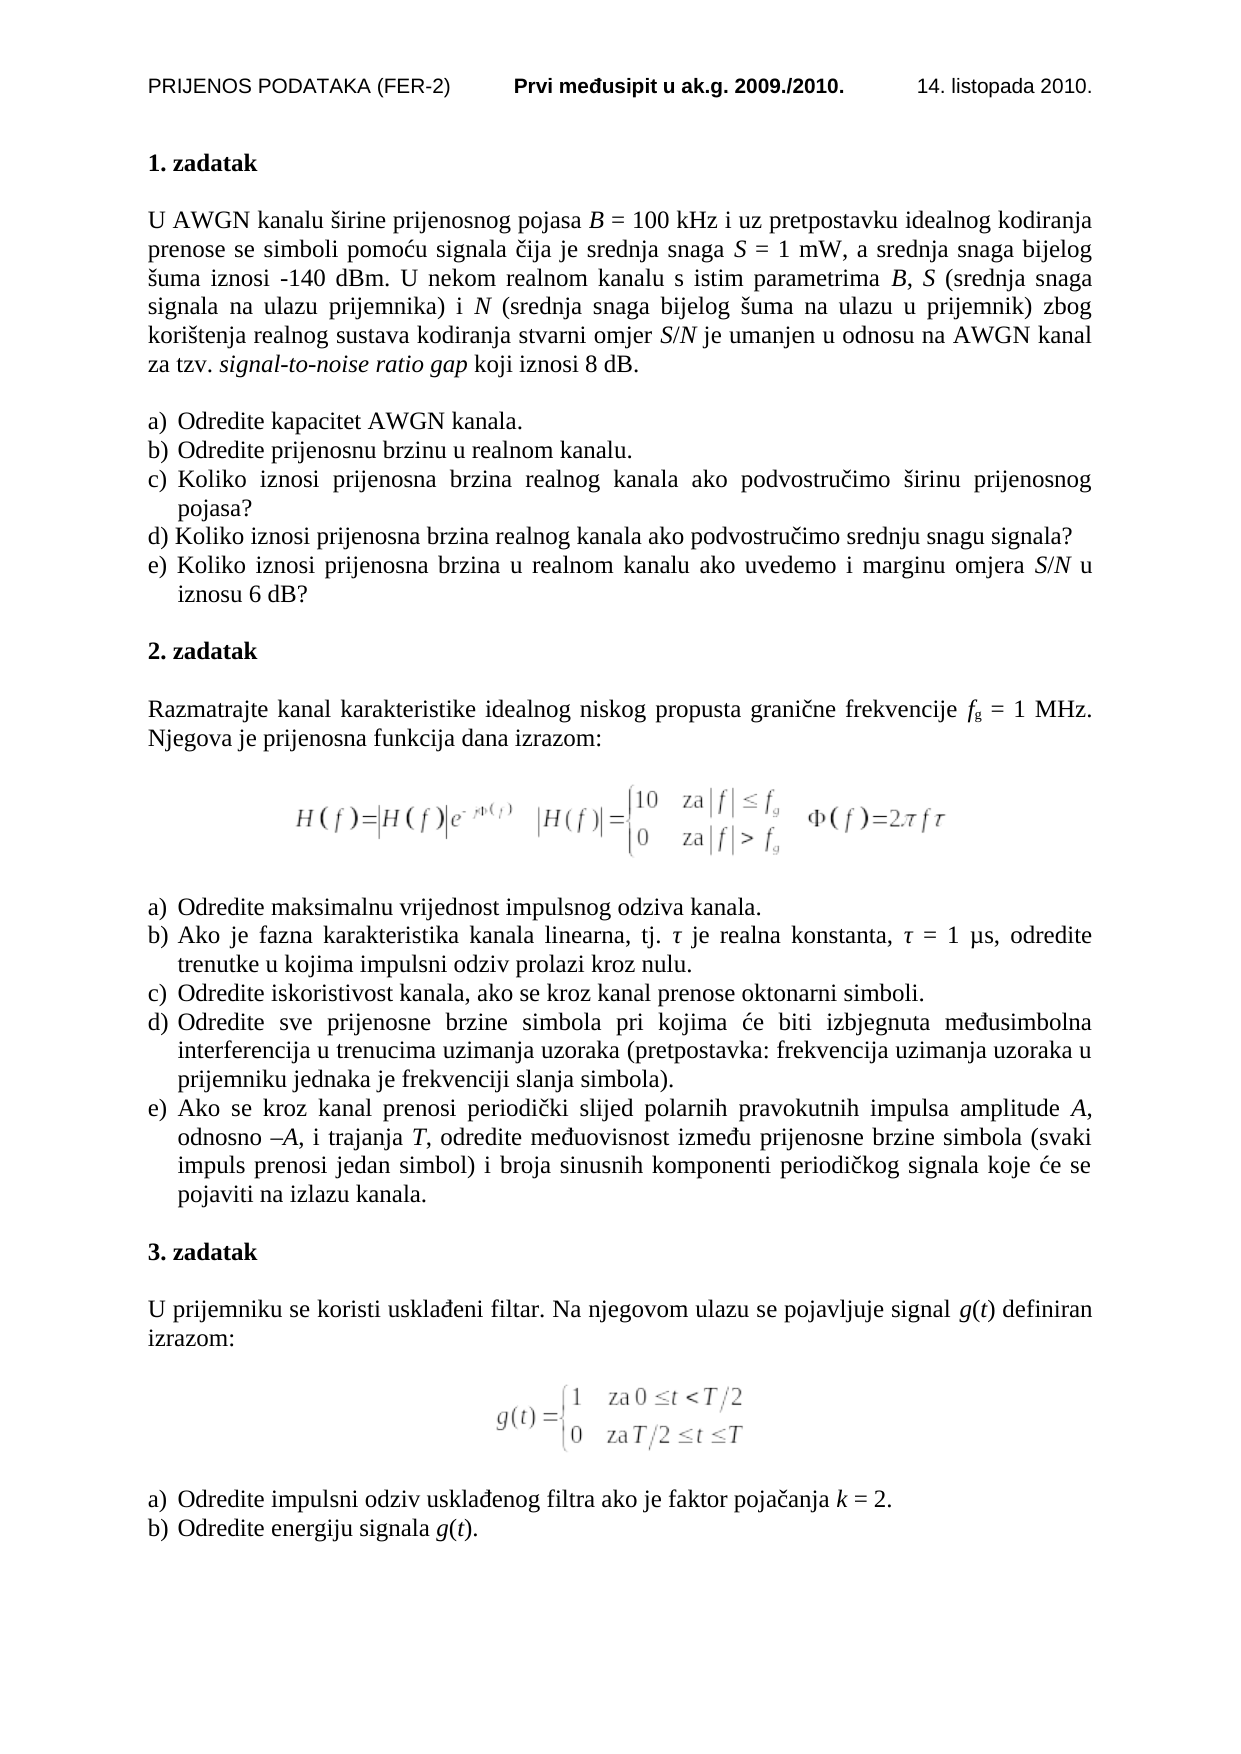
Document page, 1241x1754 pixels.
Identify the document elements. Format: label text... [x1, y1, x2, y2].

text 3. zadatak [148, 1237, 1093, 1265]
text d) Koliko iznosi prijenosna brzina realnog kanala ako podvostručimo srednju snagu signala? [148, 521, 1093, 550]
text b) Odredite prijenosnu brzinu u realnom kanalu. [148, 435, 1093, 464]
text b) Ako je fazna karakteristika kanala linearna, tj. τ je realna konstanta, τ = 1 µs, odredite trenutke u kojima impulsni odziv prolazi kroz nulu. [148, 920, 1093, 978]
text d) Odredite sve prijenosne brzine simbola pri kojima će biti izbjegnuta međusimbolna interferencija u trenucima uzimanja uzoraka (pretpostavka: frekvencija uzimanja uzoraka u prijemniku jednaka je frekvenciji slanja simbola). [148, 1007, 1093, 1093]
text 2. zadatak [148, 636, 1093, 665]
text e) Ako se kroz kanal prenosi periodički slijed polarnih pravokutnih impulsa amplitude A, odnosno –A, i trajanja T, odredite međuovisnost između prijenosne brzine simbola (svaki impuls prenosi jedan simbol) i broja sinusnih komponenti periodičkog signala koje će se pojaviti na izlazu kanala. [148, 1093, 1093, 1208]
text e) Koliko iznosi prijenosna brzina u realnom kanalu ako uvedemo i marginu omjera S/N u iznosu 6 dB? [148, 550, 1093, 608]
text b) Odredite energiju signala g(t). [148, 1513, 1093, 1542]
text c) Koliko iznosi prijenosna brzina realnog kanala ako podvostručimo širinu prijenosnog pojasa? [148, 464, 1093, 521]
text a) Odredite kapacitet AWGN kanala. [148, 406, 1093, 435]
text a) Odredite impulsni odziv usklađenog filtra ako je faktor pojačanja k = 2. [148, 1484, 1093, 1513]
text U prijemniku se koristi usklađeni filtar. Na njegovom ulazu se pojavljuje signal g(t) definiran izrazom: [148, 1294, 1093, 1352]
text a) Odredite maksimalnu vrijednost impulsnog odziva kanala. [148, 892, 1093, 920]
text Razmatrajte kanal karakteristike idealnog niskog propusta granične frekvencije fg = 1 MHz. Njegova je prijenosna funkcija dana izrazom: [148, 694, 1093, 751]
text U AWGN kanalu širine prijenosnog pojasa B = 100 kHz i uz pretpostavku idealnog kodiranja prenose se simboli pomoću signala čija je srednja snaga S = 1 mW, a srednja snaga bijelog šuma iznosi -140 dBm. U nekom realnom kanalu s istim parametrima B, S (srednja snaga signala na ulazu prijemnika) i N (srednja snaga bijelog šuma na ulazu u prijemnik) zbog korištenja realnog sustava kodiranja stvarni omjer S/N je umanjen u odnosu na AWGN kanal za tzv. signal-to-noise ratio gap koji iznosi 8 dB. [148, 205, 1093, 378]
text c) Odredite iskoristivost kanala, ako se kroz kanal prenose oktonarni simboli. [148, 978, 1093, 1007]
text 1. zadatak [148, 148, 1093, 176]
